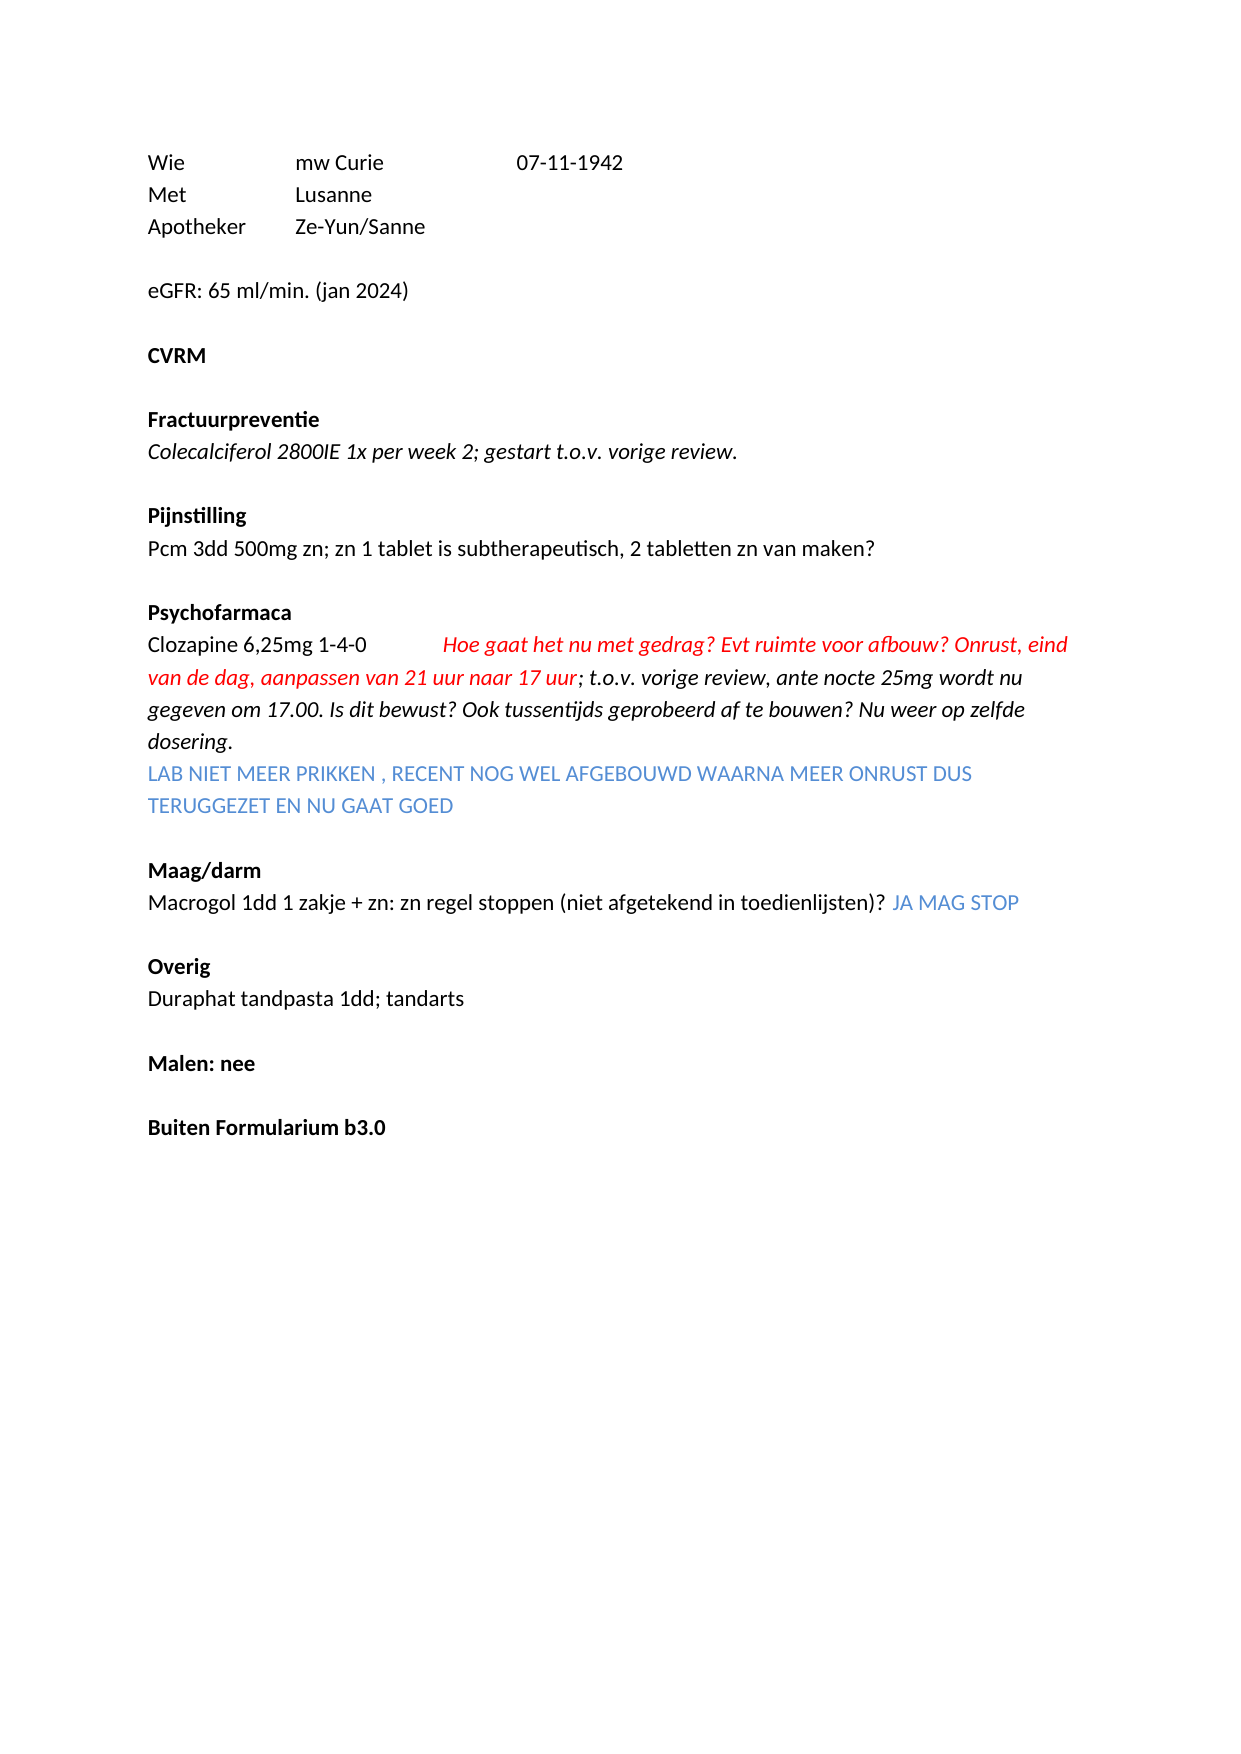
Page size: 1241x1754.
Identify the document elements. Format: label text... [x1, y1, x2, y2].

text Apotheker Ze-Yun/Sanne [148, 212, 1093, 240]
text CVRM [148, 341, 1093, 369]
text Colecalciferol 2800IE 1x per week 2; gestart t.o.v. vorige review. [148, 437, 1093, 465]
text Macrogol 1dd 1 zakje + zn: zn regel stoppen (niet afgetekend in toedienlijsten)? JA MAG STOP [148, 888, 1093, 916]
text LAB NIET MEER PRIKKEN , RECENT NOG WEL AFGEBOUWD WAARNA MEER ONRUST DUS TERUGGEZET EN NU GAAT GOED [148, 759, 1093, 819]
text Maag/darm [148, 856, 1093, 884]
text Clozapine 6,25mg 1-4-0 Hoe gaat het nu met gedrag? Evt ruimte voor afbouw? Onrust, eind van de dag, aanpassen van 21 uur naar 17 uur; t.o.v. vorige review, ante nocte 25mg wordt nu gegeven om 17.00. Is dit bewust? Ook tussentijds geprobeerd af te bouwen? Nu weer op zelfde dosering. [148, 630, 1093, 755]
text Met Lusanne [148, 180, 1093, 208]
text Pcm 3dd 500mg zn; zn 1 tablet is subtherapeutisch, 2 tabletten zn van maken? [148, 534, 1093, 562]
text Malen: nee [148, 1049, 1093, 1077]
text Pijnstilling [148, 502, 1093, 530]
text Fractuurpreventie [148, 405, 1093, 433]
text Overig [148, 952, 1093, 980]
text Psychofarmaca [148, 598, 1093, 626]
text Wie mw Curie 07-11-1942 [148, 148, 1093, 176]
text eGFR: 65 ml/min. (jan 2024) [148, 276, 1093, 304]
text Buiten Formularium b3.0 [148, 1113, 1093, 1141]
text Duraphat tandpasta 1dd; tandarts [148, 984, 1093, 1012]
